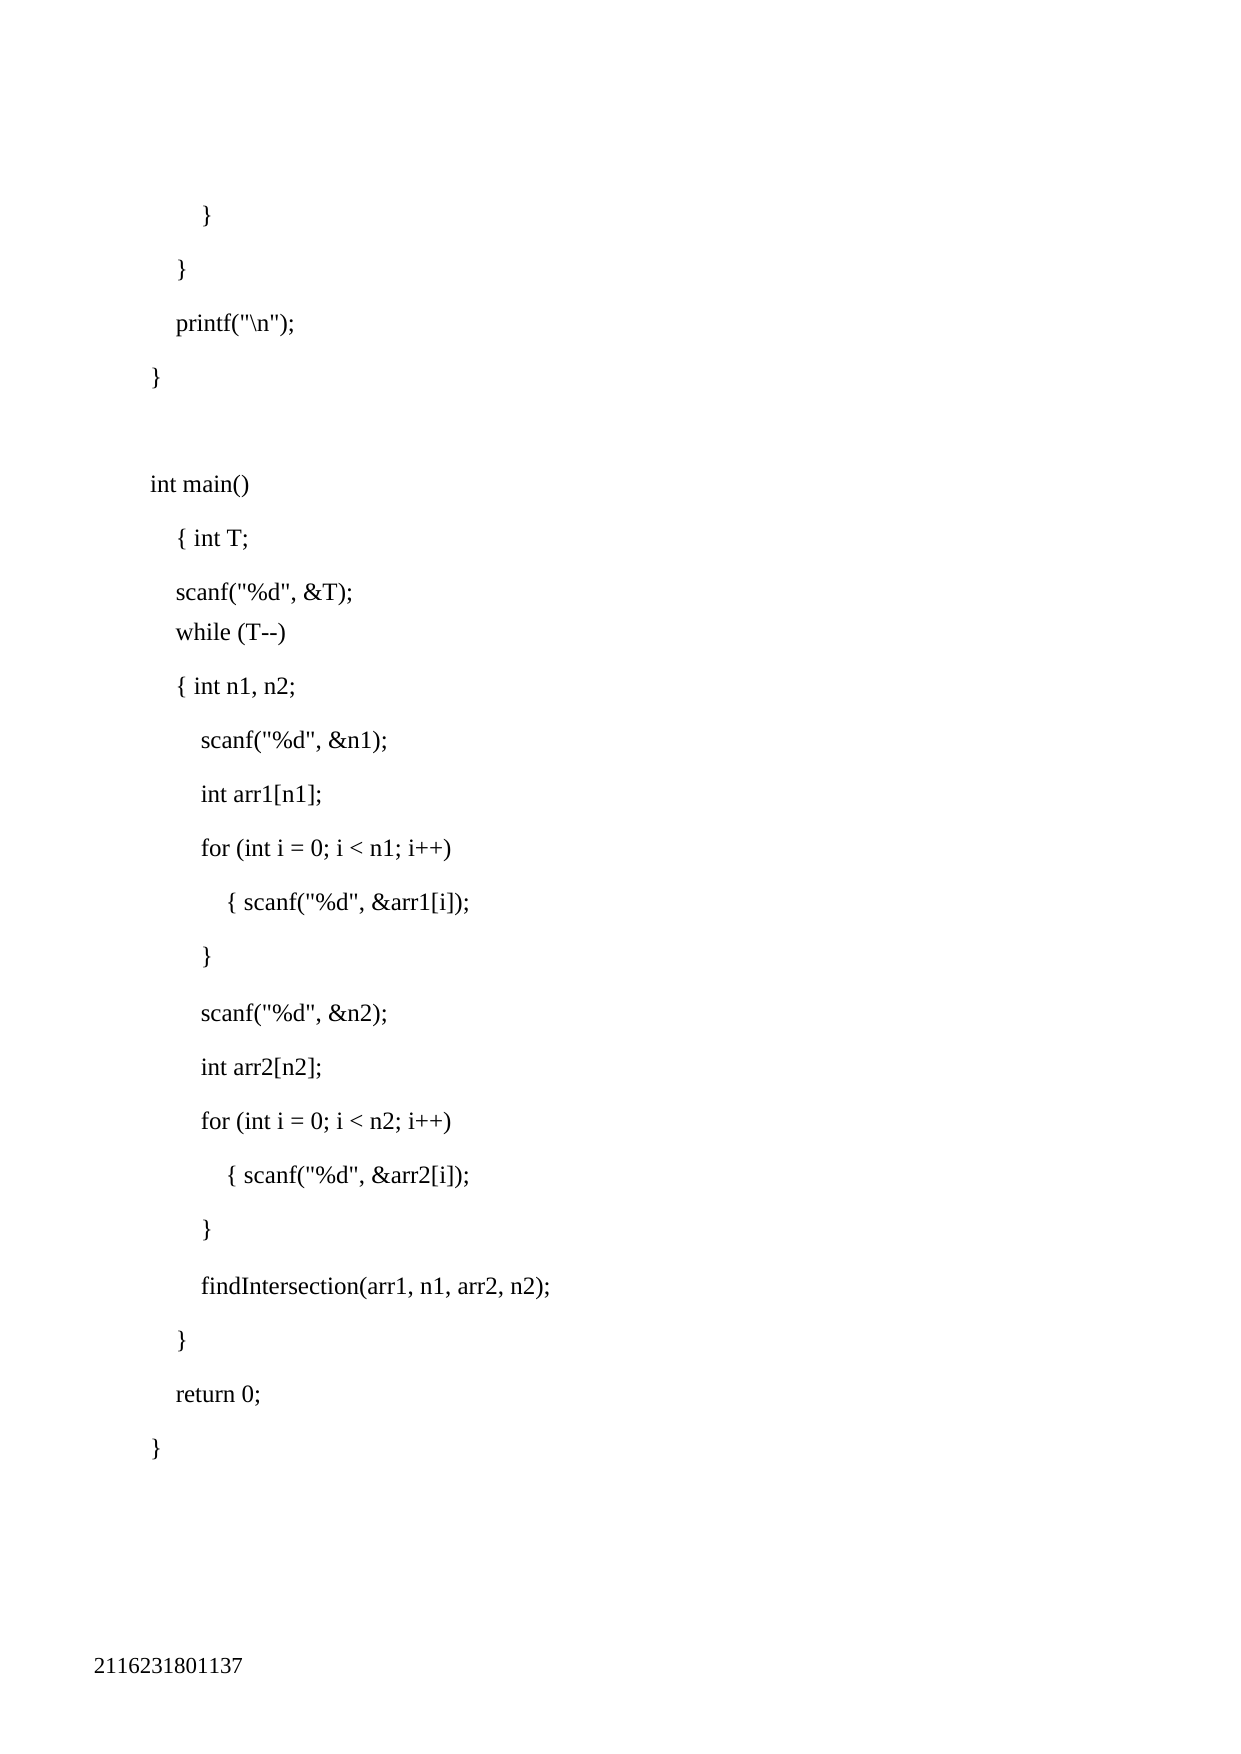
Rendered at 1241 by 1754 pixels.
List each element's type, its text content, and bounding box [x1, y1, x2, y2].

text scanf("%d", &T); [176, 577, 1155, 606]
text for (int i = 0; i < n2; i++) { scanf("%d", &arr2[i]); [201, 1106, 508, 1189]
text printf("\n"); [176, 308, 1155, 337]
text } [150, 362, 1155, 391]
text } [176, 254, 1155, 283]
text while (T--) { int n1, n2; [175, 617, 325, 699]
text for (int i = 0; i < n1; i++) { scanf("%d", &arr1[i]); [201, 833, 508, 916]
text } [150, 1433, 1155, 1462]
text } [201, 200, 1155, 229]
text scanf("%d", &n2); int arr2[n2]; [201, 998, 388, 1081]
text int main() { int T; [150, 469, 288, 552]
text } [201, 1214, 1155, 1243]
text } [176, 1325, 1155, 1354]
text return 0; [176, 1379, 1155, 1408]
text scanf("%d", &n1); int arr1[n1]; [201, 725, 388, 808]
text findIntersection(arr1, n1, arr2, n2); [201, 1271, 1155, 1300]
text } [201, 941, 1155, 969]
